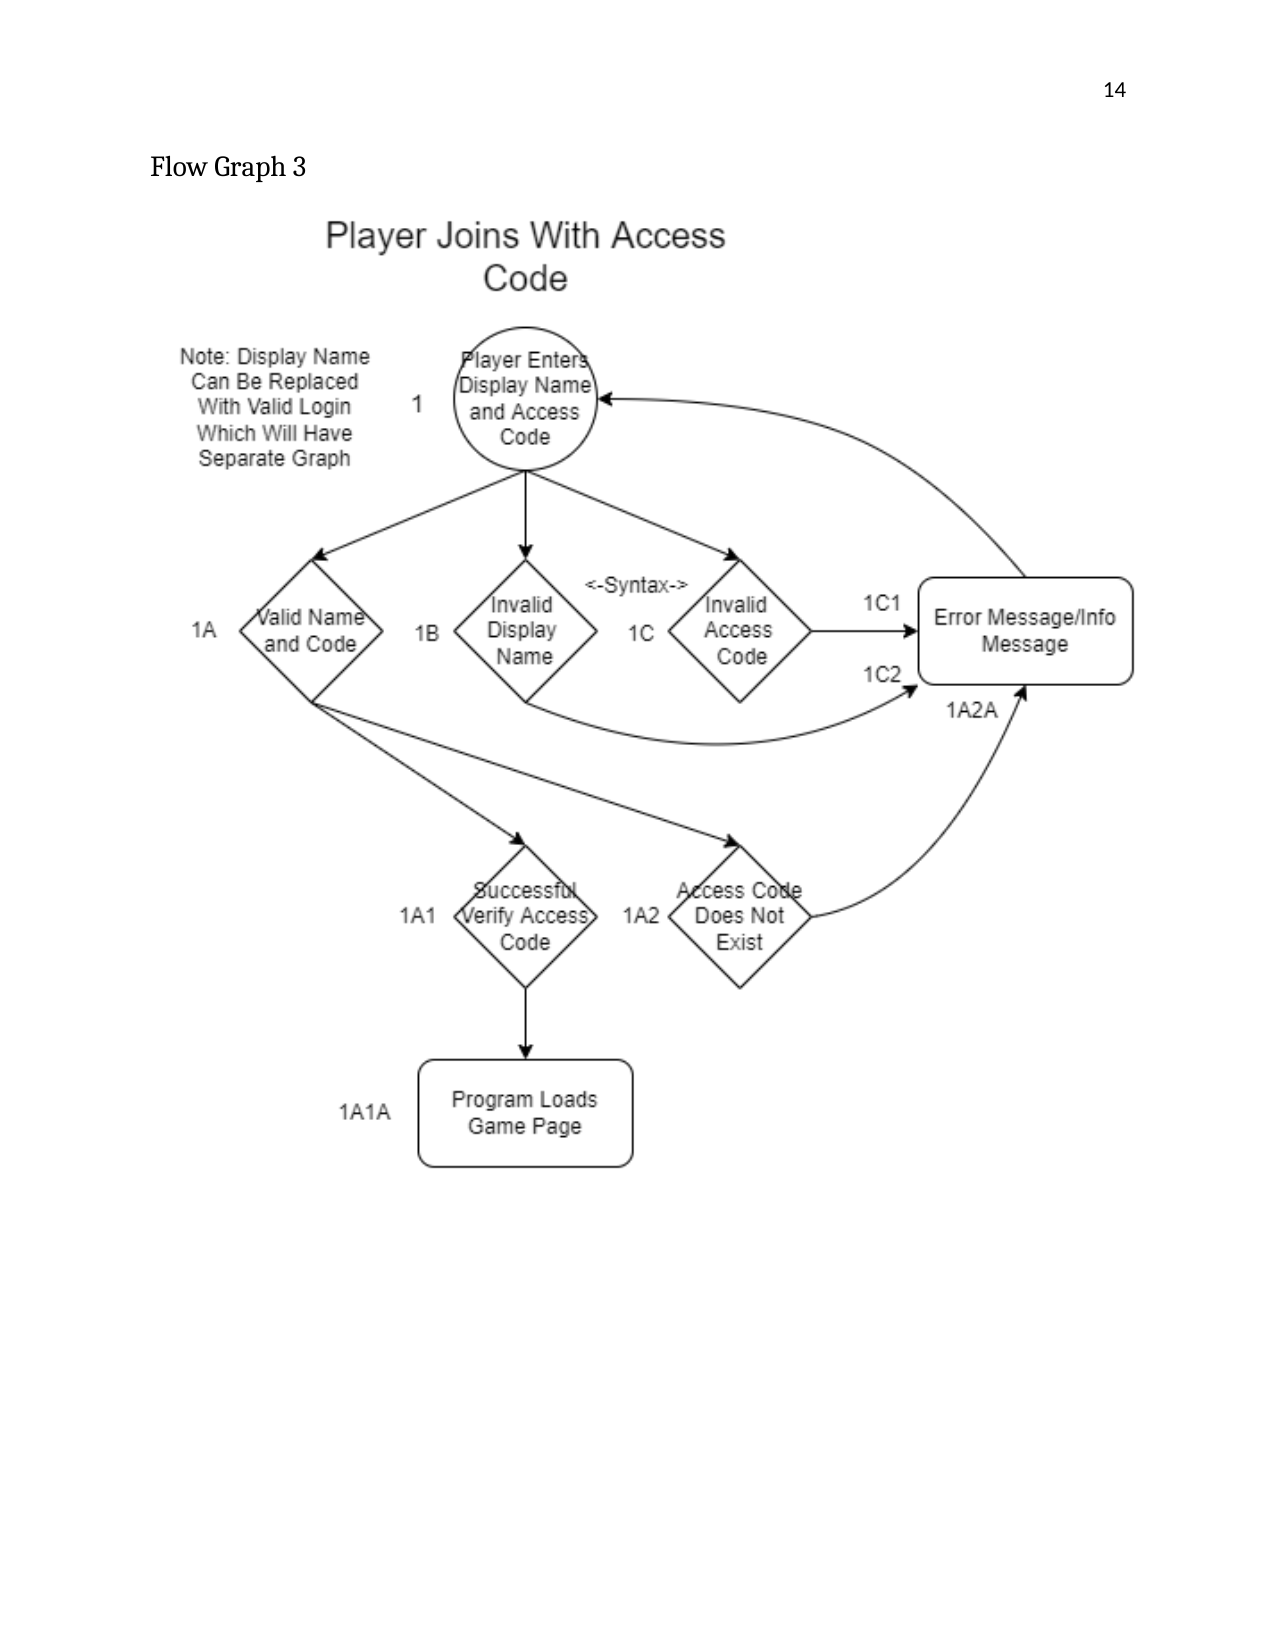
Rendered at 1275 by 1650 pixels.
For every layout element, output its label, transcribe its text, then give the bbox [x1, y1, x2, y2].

text Flow Graph 3 [150, 150, 1125, 183]
picture [150, 202, 1136, 1170]
